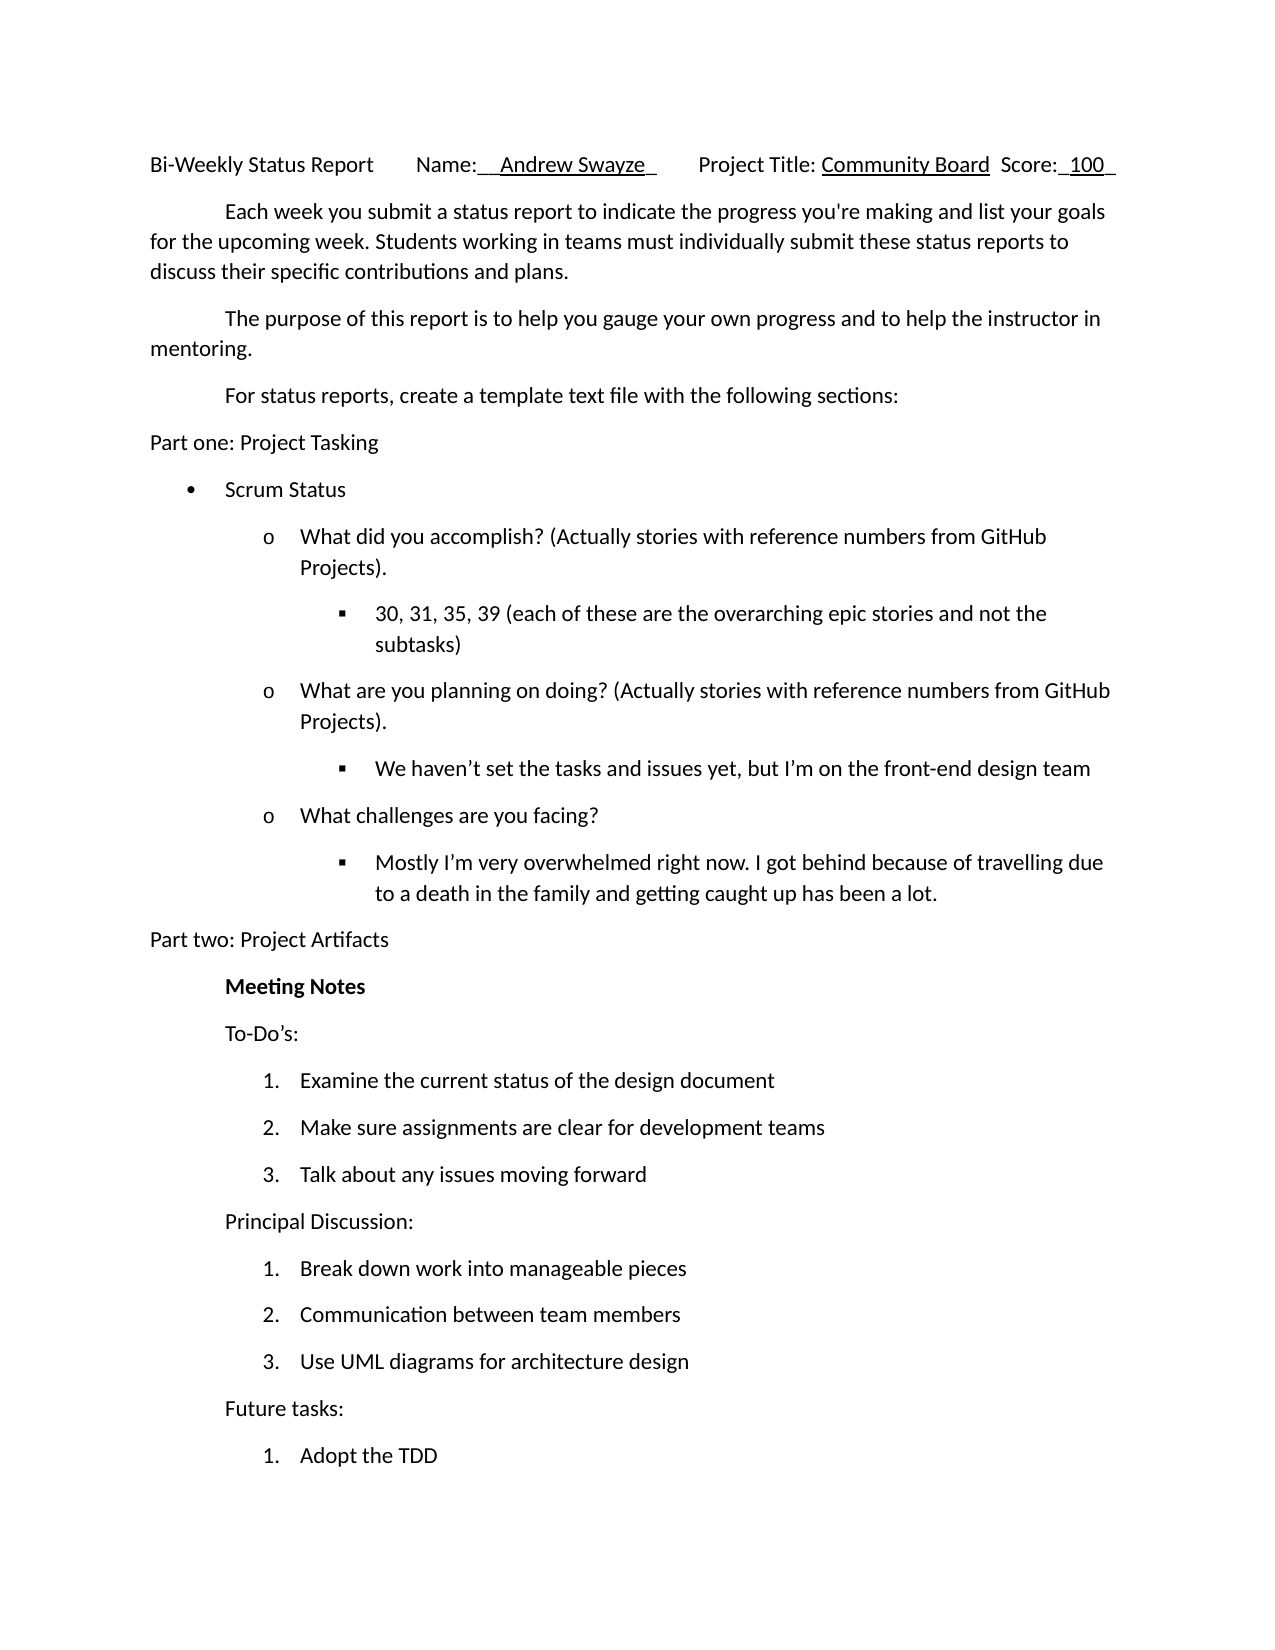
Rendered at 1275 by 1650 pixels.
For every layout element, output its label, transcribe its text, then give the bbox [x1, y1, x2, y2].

text For status reports, create a template text file with the following sections: [150, 381, 1125, 409]
text Principal Discussion: [150, 1207, 1125, 1235]
text Part two: Project Artifacts [150, 926, 1125, 953]
list What did you accomplish? (Actually stories with reference numbers from GitHub Projects). [262, 522, 1125, 581]
list 30, 31, 35, 39 (each of these are the overarching epic stories and not the subtasks) [337, 599, 1125, 658]
text To-Do’s: [150, 1019, 1125, 1047]
text Meeting Notes [150, 972, 1125, 1000]
list Scrum Status [187, 475, 1125, 503]
text Future tasks: [150, 1394, 1125, 1422]
text Bi-Weekly Status Report Name:__Andrew Swayze_ Project Title: Community Board Score:_100_ [150, 150, 1125, 178]
list What challenges are you facing? [262, 801, 1125, 829]
list Communication between team members [262, 1301, 1125, 1328]
text Each week you submit a status report to indicate the progress you're making and list your goals for the upcoming week. Students working in teams must individually submit these status reports to discuss their specific contributions and plans. [150, 197, 1125, 285]
list Make sure assignments are clear for development teams [262, 1113, 1125, 1141]
list Examine the current status of the design document [262, 1066, 1125, 1094]
text Part one: Project Tasking [150, 428, 1125, 456]
list Adopt the TDD [262, 1441, 1125, 1469]
list Mostly I’m very overwhelmed right now. I got behind because of travelling due to a death in the family and getting caught up has been a lot. [337, 848, 1125, 907]
list Use UML diagrams for architecture design [262, 1347, 1125, 1375]
list What are you planning on doing? (Actually stories with reference numbers from GitHub Projects). [262, 677, 1125, 735]
list We haven’t set the tasks and issues yet, but I’m on the front-end design team [337, 754, 1125, 782]
list Talk about any issues moving forward [262, 1160, 1125, 1188]
list Break down work into manageable pieces [262, 1254, 1125, 1282]
text The purpose of this report is to help you gauge your own progress and to help the instructor in mentoring. [150, 304, 1125, 362]
